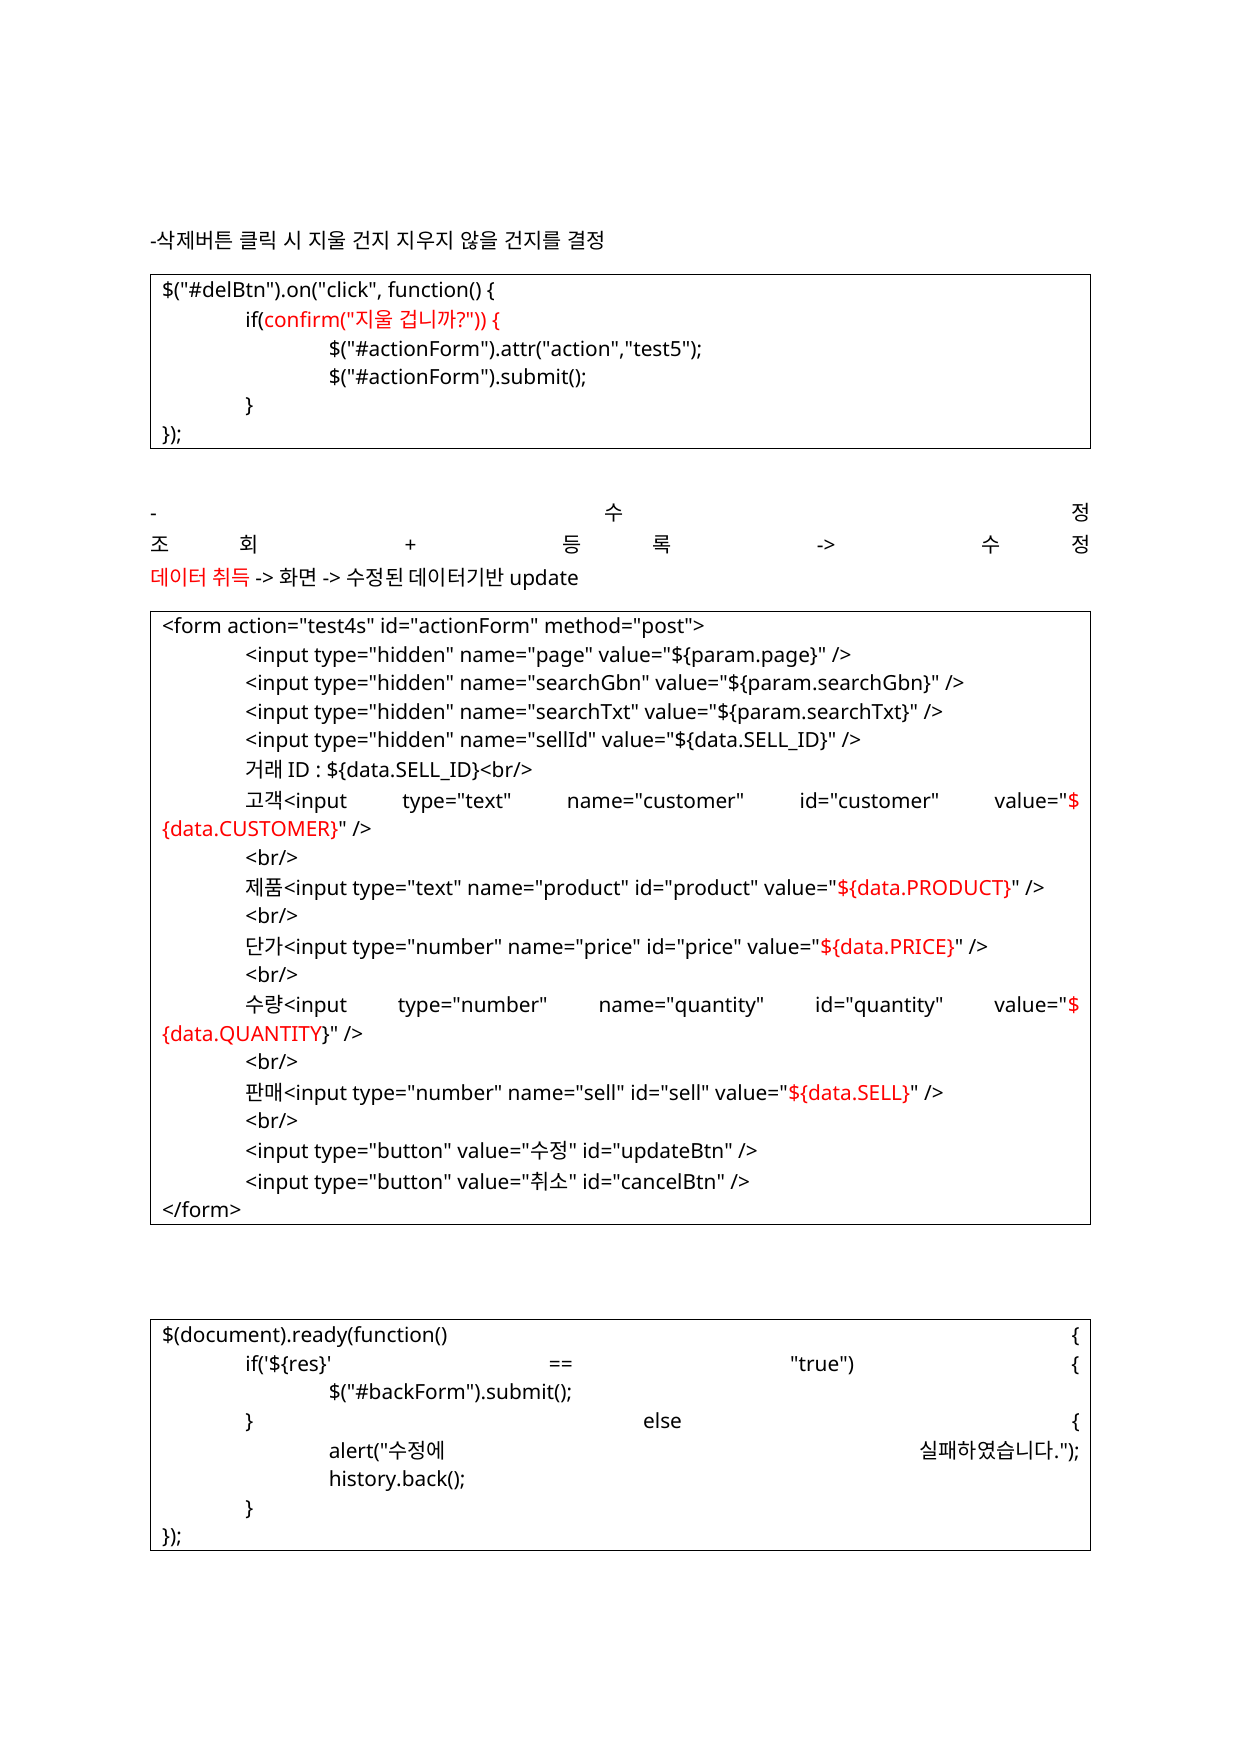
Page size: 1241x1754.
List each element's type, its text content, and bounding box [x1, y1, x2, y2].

text -삭제버튼 클릭 시 지울 건지 지우지 않을 건지를 결정 [150, 224, 1090, 255]
table_header $(document).ready(function() { if('${res}' == "true") { $("#backForm").submit(); } else { alert("수정에 실패하였습니다."); history.back(); } }); [151, 1320, 1090, 1550]
table_header <form action="test4s" id="actionForm" method="post"> <input type="hidden" name="page" value="${param.page}" /> <input type="hidden" name="searchGbn" value="${param.searchGbn}" /> <input type="hidden" name="searchTxt" value="${param.searchTxt}" /> <input type="hidden" name="sellId" value="${data.SELL_ID}" /> 거래ID : ${data.SELL_ID}<br/> 고객<input type="text" name="customer" id="customer" value="${data.CUSTOMER}" /> <br/> 제품<input type="text" name="product" id="product" value="${data.PRODUCT}" /> <br/> 단가<input type="number" name="price" id="price" value="${data.PRICE}" /> <br/> 수량<input type="number" name="quantity" id="quantity" value="${data.QUANTITY}" /> <br/> 판매<input type="number" name="sell" id="sell" value="${data.SELL}" /> <br/> <input type="button" value="수정" id="updateBtn" /> <input type="button" value="취소" id="cancelBtn" /> </form> [151, 612, 1090, 1224]
text -수정 조회 + 등록 -> 수정 데이터 취득 -> 화면 -> 수정된 데이터기반 update [150, 496, 1090, 591]
table_header $("#delBtn").on("click", function() { if(confirm("지울 겁니까?")) { $("#actionForm").attr("action","test5"); $("#actionForm").submit(); } }); [151, 275, 1090, 447]
